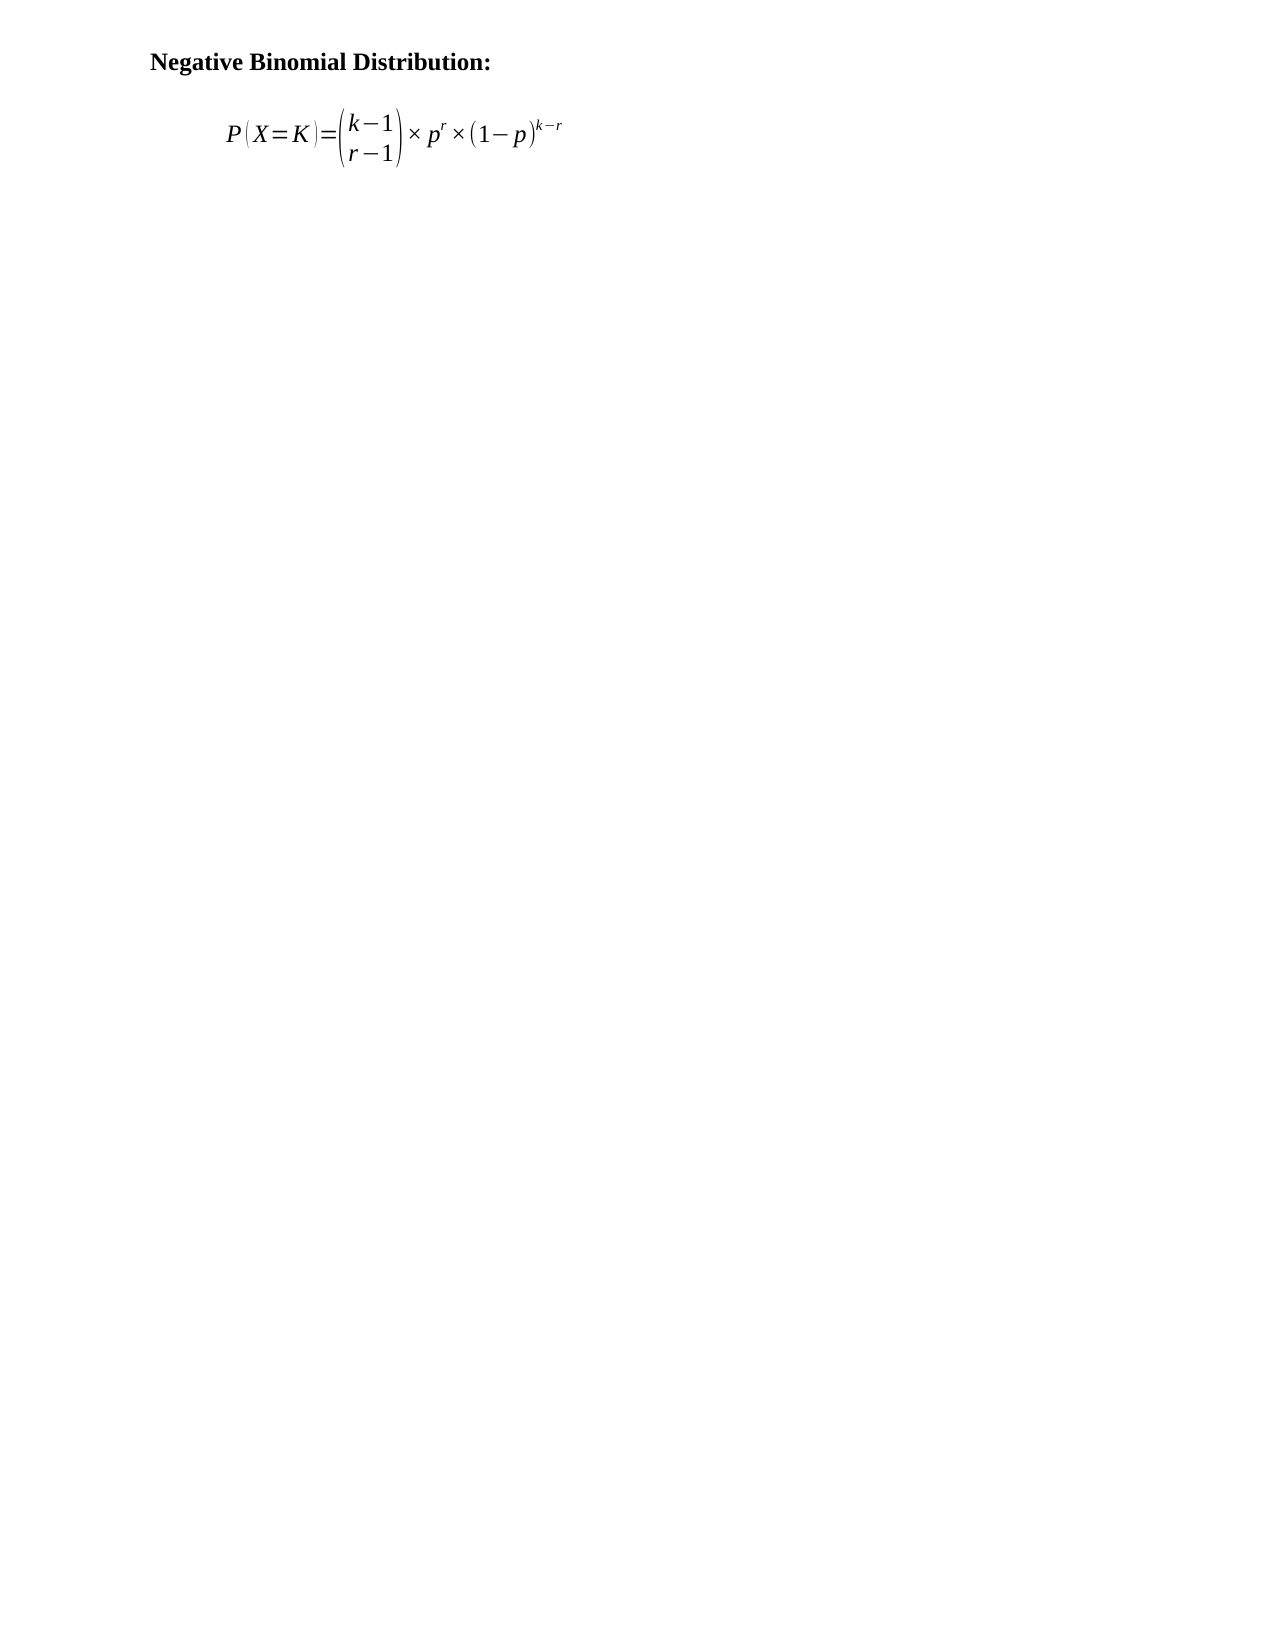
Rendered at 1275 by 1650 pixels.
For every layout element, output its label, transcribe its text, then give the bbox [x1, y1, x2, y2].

text Negative Binomial Distribution: [150, 47, 1125, 76]
